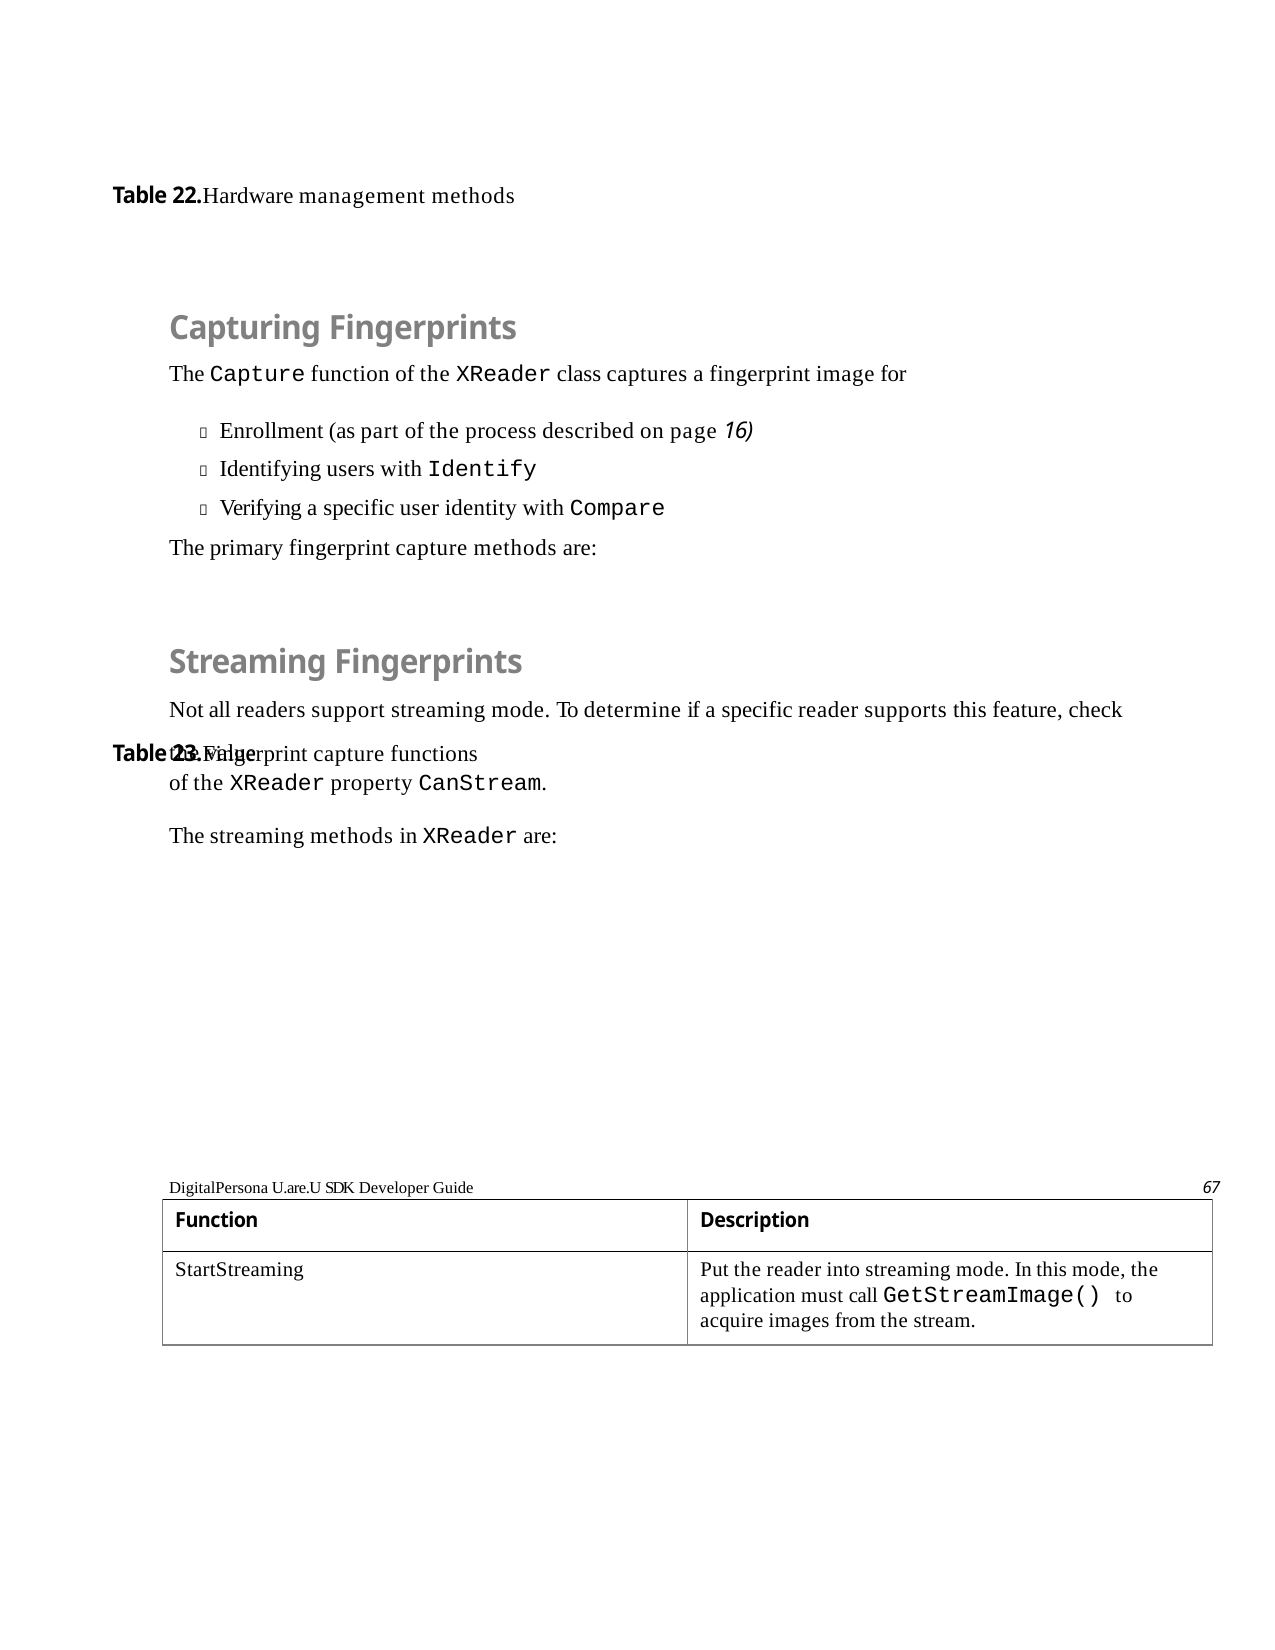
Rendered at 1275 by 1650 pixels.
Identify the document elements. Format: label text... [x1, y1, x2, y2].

text The streaming methods in XReader are: [169, 821, 1150, 850]
text  Enrollment (as part of the process described on page 16) [169, 415, 1150, 444]
table_header Function [163, 1200, 687, 1251]
text  Verifying a specific user identity with Compare [169, 484, 1150, 523]
text Capturing Fingerprints [169, 307, 1150, 347]
text Not all readers support streaming mode. To determine if a specific reader supports this feature, check the value [169, 683, 1150, 768]
text  Identifying users with Identify [169, 444, 1150, 484]
text The Capture function of the XReader class captures a fingerprint image for [169, 347, 1150, 390]
table_cell StartStreaming [163, 1252, 687, 1344]
text The primary fingerprint capture methods are: [169, 523, 1150, 563]
text of the XReader property CanStream. [169, 768, 1150, 796]
text Streaming Fingerprints [169, 638, 1150, 683]
text DigitalPersona U.are.U SDK Developer Guide 67 [169, 1175, 1150, 1198]
table_header Description [688, 1200, 1212, 1251]
table_cell Put the reader into streaming mode. In this mode, the application must call GetStreamImage() to acquire images from the stream. [688, 1252, 1212, 1344]
